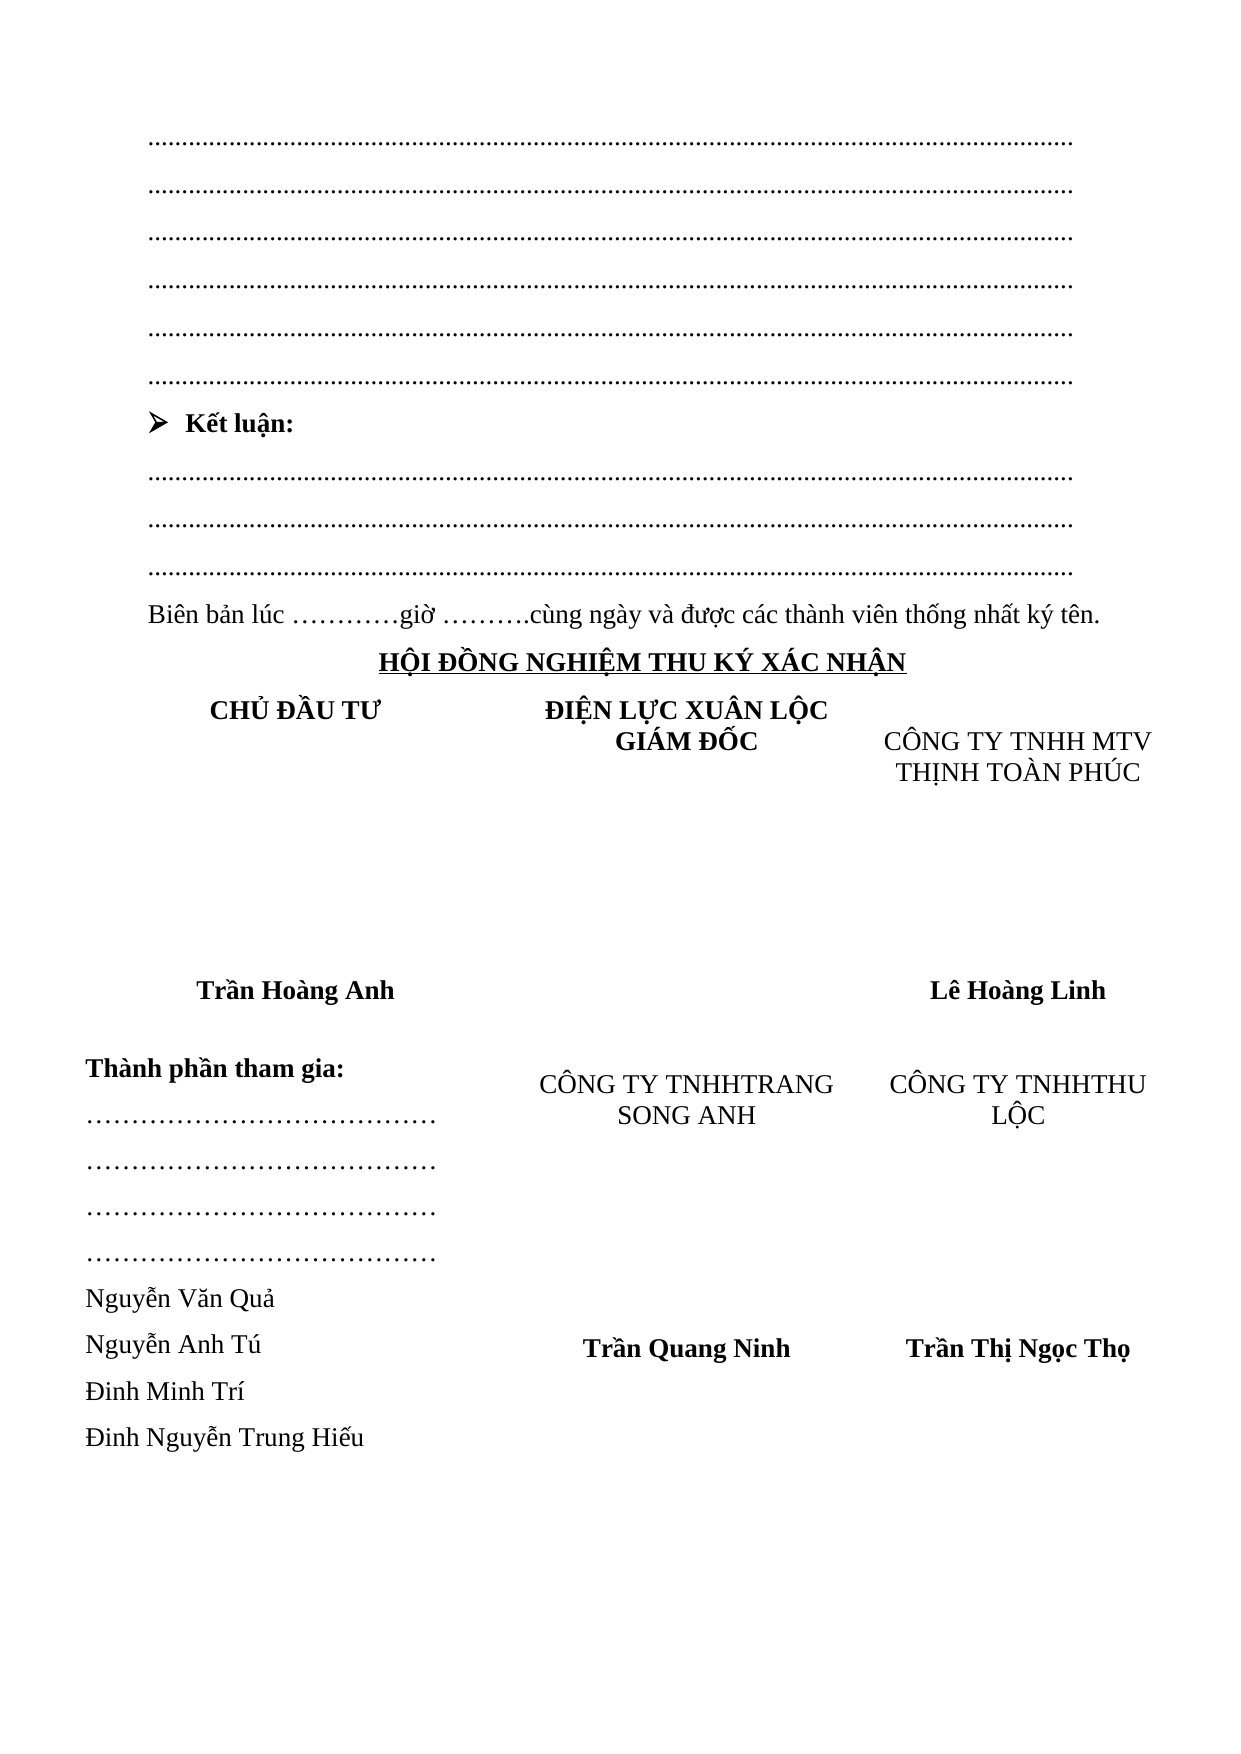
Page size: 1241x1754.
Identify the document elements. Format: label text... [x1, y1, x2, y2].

list Kết luận: [148, 407, 1137, 438]
table_header CÔNG TY TNHH MTV THỊNH TOÀN PHÚC [856, 694, 1180, 974]
table_cell CÔNG TY TNHH TRANG SONG ANH Trần Quang Ninh [517, 975, 856, 1452]
text Biên bản lúc …………giờ ……….cùng ngày và được các thành viên thống nhất ký tên. [148, 598, 1137, 629]
table_cell Trần Hoàng Anh Thành phần tham gia: ………………………………… ………………………………… ………………………………… ………………………………… Nguyễn Văn Quả Nguyễn Anh Tú Đinh Minh Trí Đinh Nguyễn Trung Hiếu [74, 975, 517, 1452]
table_cell Lê Hoàng Linh CÔNG TY TNHH THU LỘC Trần Thị Ngọc Thọ [856, 975, 1180, 1452]
table_header ĐIỆN LỰC XUÂN LỘC GIÁM ĐỐC [517, 694, 856, 974]
table_header CHỦ ĐẦU TƯ [74, 694, 517, 974]
text HỘI ĐỒNG NGHIỆM THU KÝ XÁC NHẬN [148, 646, 1137, 677]
